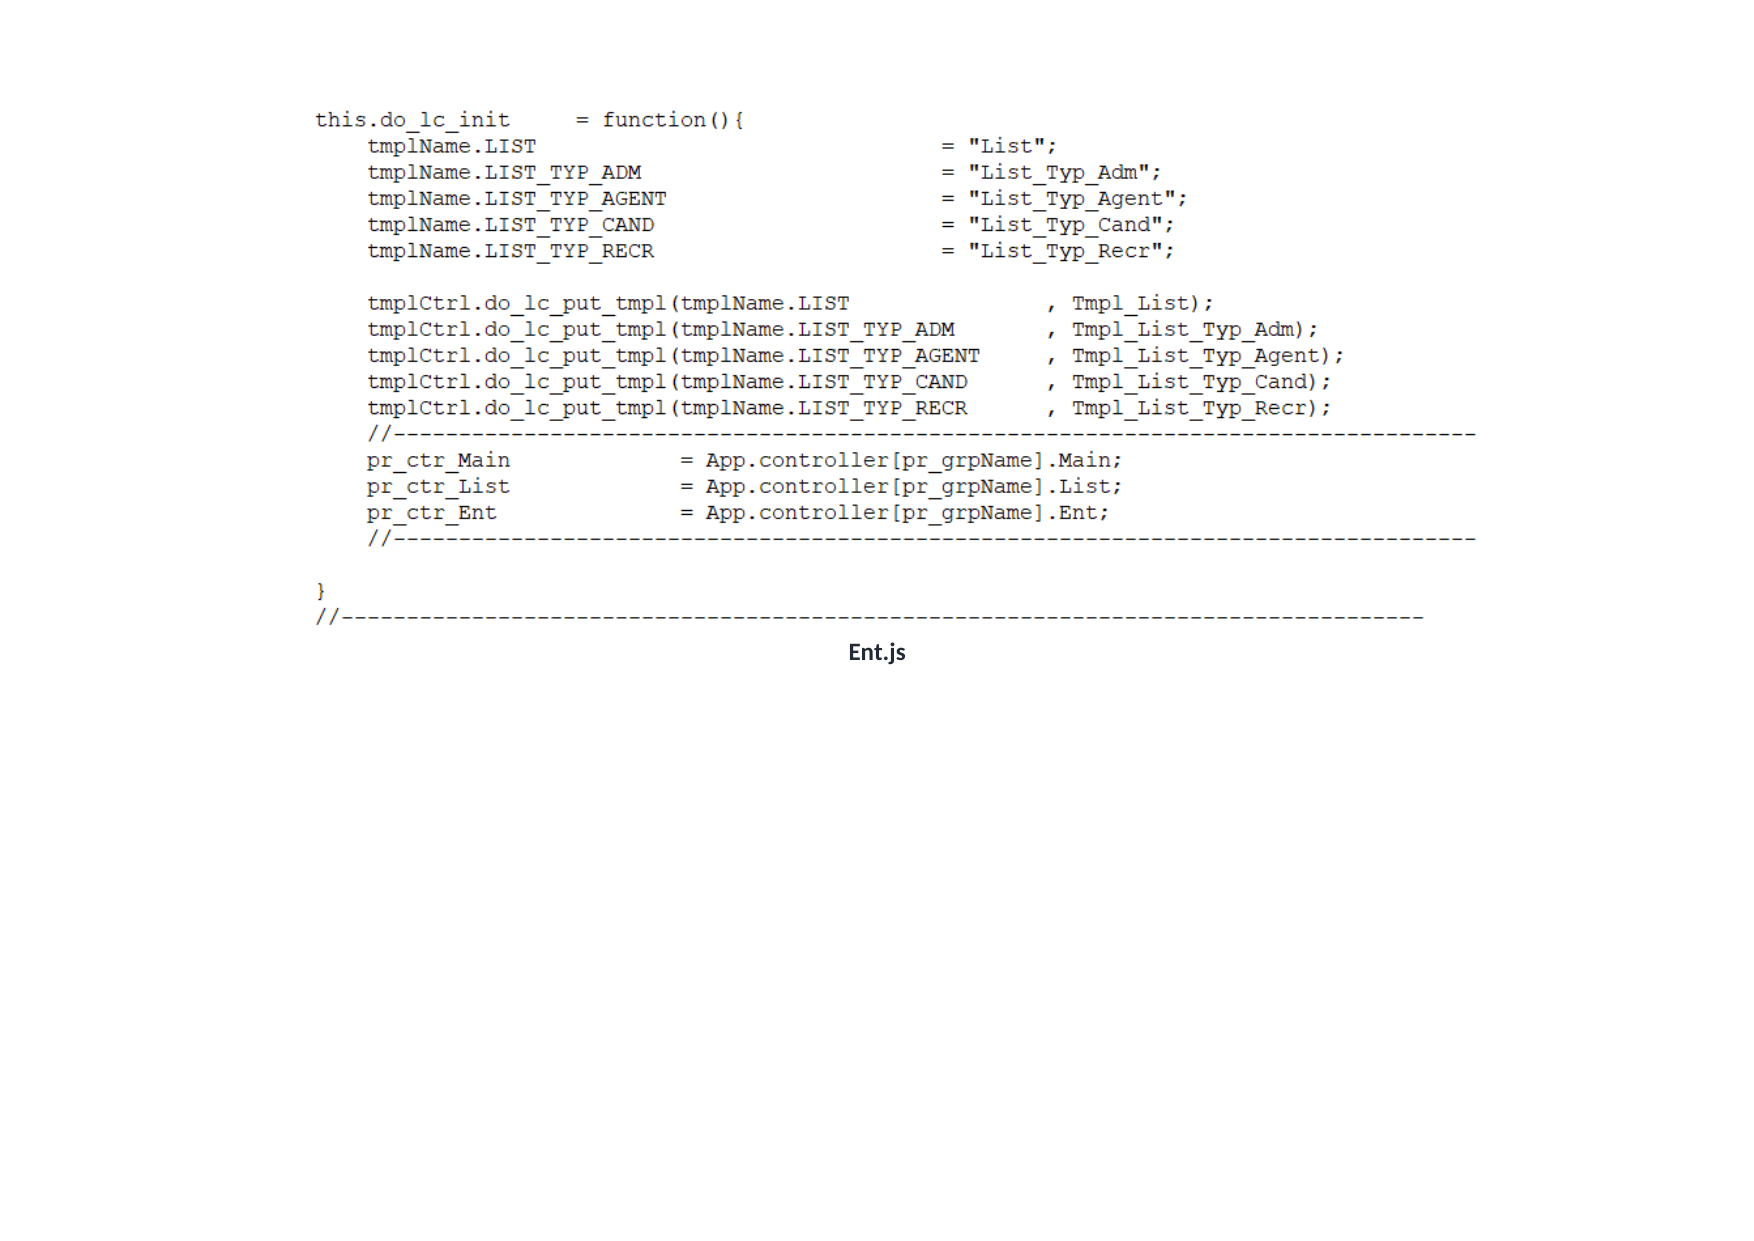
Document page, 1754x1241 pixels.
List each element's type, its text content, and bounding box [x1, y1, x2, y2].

picture [247, 103, 1507, 633]
text Ent.js [150, 636, 1604, 667]
